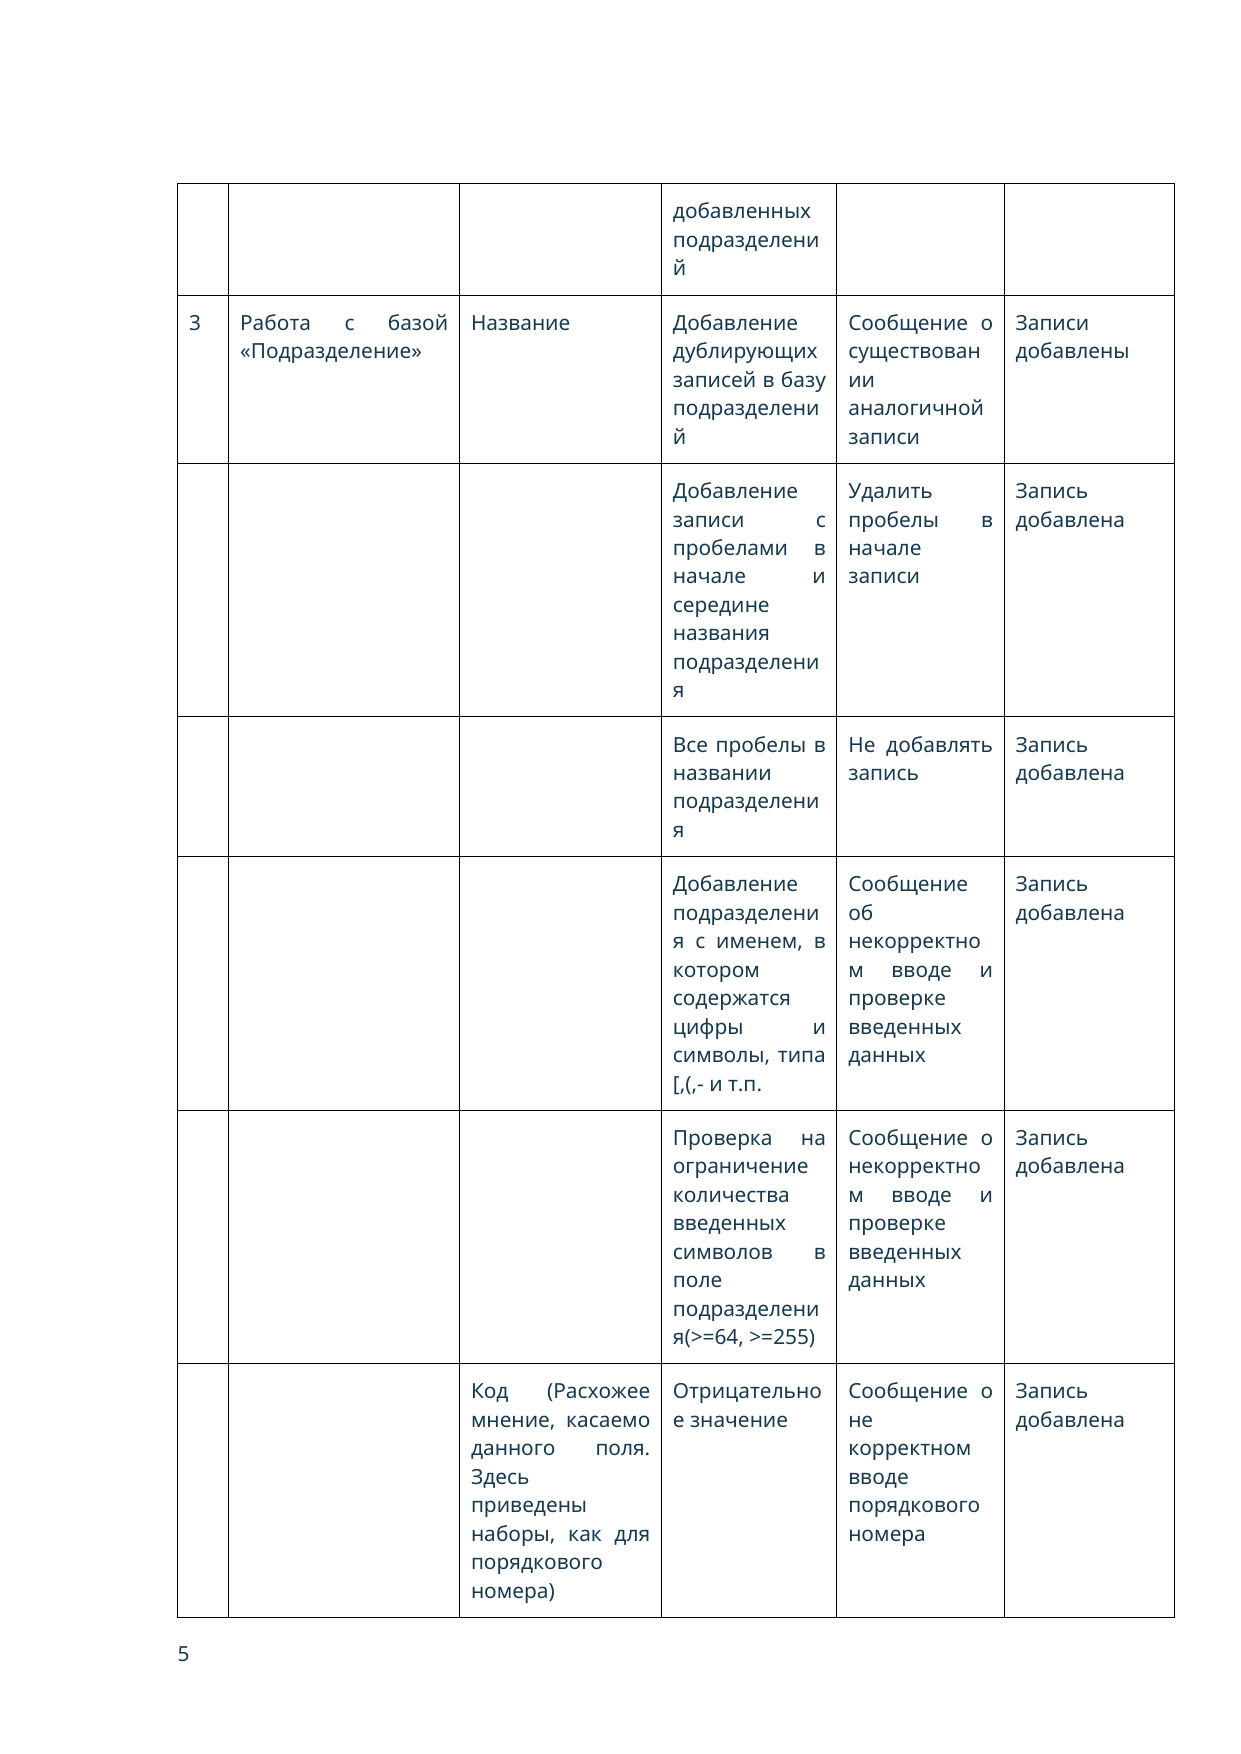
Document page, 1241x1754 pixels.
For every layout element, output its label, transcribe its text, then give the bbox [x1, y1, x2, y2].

table_cell [460, 464, 661, 716]
table_cell [178, 1364, 228, 1617]
table_cell Сообщение о не корректном вводе порядкового номера [837, 1364, 1004, 1617]
table_cell [178, 857, 228, 1109]
table_cell [229, 717, 459, 856]
table_cell [229, 464, 459, 716]
table_cell Удалить пробелы в начале записи [837, 464, 1004, 716]
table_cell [837, 184, 1004, 294]
table_cell Добавление записи с пробелами в начале и середине названия подразделения [662, 464, 836, 716]
table_cell Сообщение о некорректном вводе и проверке введенных данных [837, 1111, 1004, 1363]
table_cell Запись добавлена [1005, 1111, 1174, 1363]
table_cell Добавление дублирующих записей в базу подразделений [662, 296, 836, 463]
table_cell Сообщение об некорректном вводе и проверке введенных данных [837, 857, 1004, 1109]
table_cell Запись добавлена [1005, 857, 1174, 1109]
table_cell Сообщение о существовании аналогичной записи [837, 296, 1004, 463]
table_cell Проверка на ограничение количества введенных символов в поле подразделения(>=64, >=255) [662, 1111, 836, 1363]
table_cell Не добавлять запись [837, 717, 1004, 856]
table_cell [460, 184, 661, 294]
table_cell [229, 1364, 459, 1617]
table_cell [229, 184, 459, 294]
table_cell [178, 464, 228, 716]
table_cell 3 [178, 296, 228, 463]
table_cell Запись добавлена [1005, 1364, 1174, 1617]
table_cell [178, 1111, 228, 1363]
table_cell [178, 184, 228, 294]
table_cell [229, 1111, 459, 1363]
table_cell [178, 717, 228, 856]
table_cell Название [460, 296, 661, 463]
table_cell Добавление подразделения с именем, в котором содержатся цифры и символы, типа [,(,- и т.п. [662, 857, 836, 1109]
table_cell Код (Расхожее мнение, касаемо данного поля. Здесь приведены наборы, как для порядкового номера) [460, 1364, 661, 1617]
table_cell [460, 1111, 661, 1363]
table_cell Запись добавлена [1005, 717, 1174, 856]
table_cell Работа с базой «Подразделение» [229, 296, 459, 463]
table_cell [662, 184, 836, 294]
table_cell [229, 857, 459, 1109]
table_cell Запись добавлена [1005, 464, 1174, 716]
table_cell [460, 717, 661, 856]
table_cell Записи добавлены [1005, 296, 1174, 463]
table_cell Все пробелы в названии подразделения [662, 717, 836, 856]
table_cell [1005, 184, 1174, 294]
table_cell [460, 857, 661, 1109]
table_cell Отрицательное значение [662, 1364, 836, 1617]
